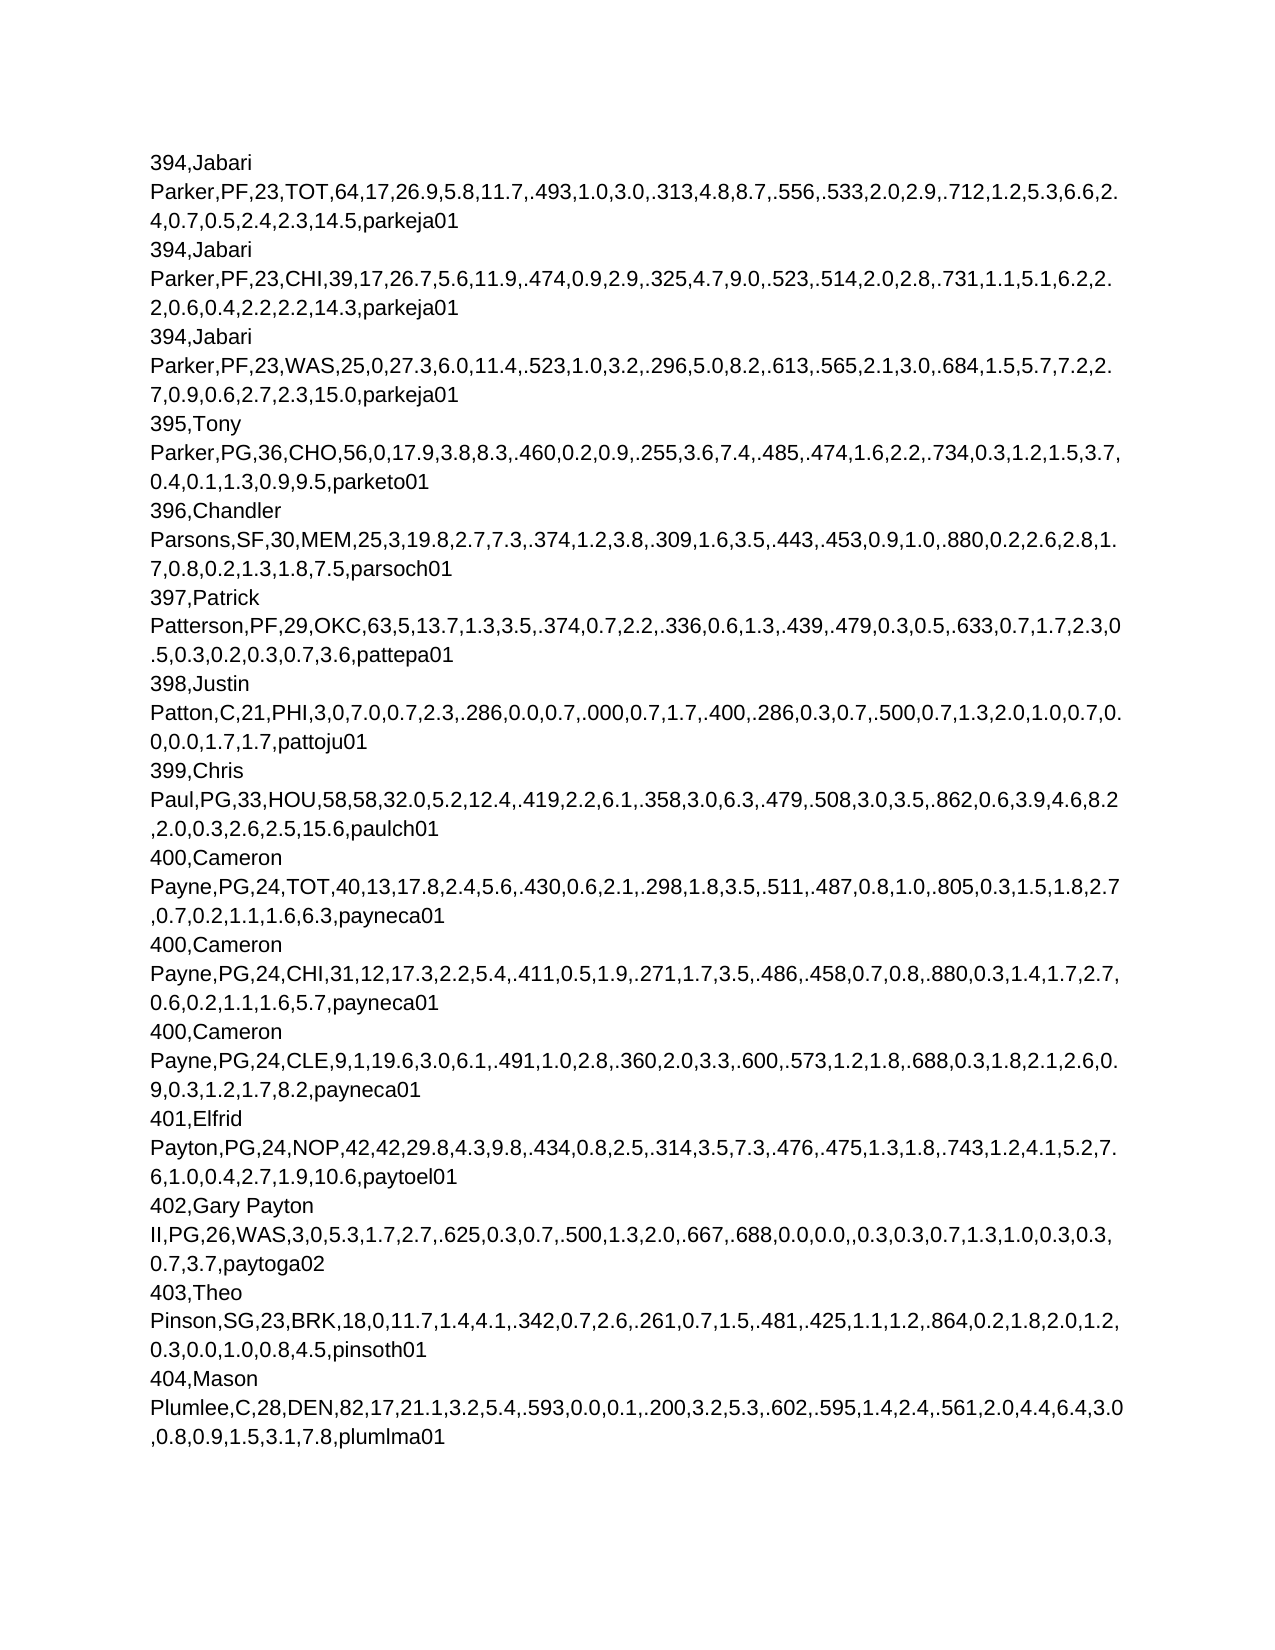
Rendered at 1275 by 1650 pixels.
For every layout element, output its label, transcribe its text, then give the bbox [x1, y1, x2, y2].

text 400,Cameron Payne,PG,24,CHI,31,12,17.3,2.2,5.4,.411,0.5,1.9,.271,1.7,3.5,.486,.458,0.7,0.8,.880,0.3,1.4,1.7,2.7,0.6,0.2,1.1,1.6,5.7,payneca01 [150, 932, 1125, 1015]
text 396,Chandler Parsons,SF,30,MEM,25,3,19.8,2.7,7.3,.374,1.2,3.8,.309,1.6,3.5,.443,.453,0.9,1.0,.880,0.2,2.6,2.8,1.7,0.8,0.2,1.3,1.8,7.5,parsoch01 [150, 497, 1125, 581]
text 400,Cameron Payne,PG,24,TOT,40,13,17.8,2.4,5.6,.430,0.6,2.1,.298,1.8,3.5,.511,.487,0.8,1.0,.805,0.3,1.5,1.8,2.7,0.7,0.2,1.1,1.6,6.3,payneca01 [150, 845, 1125, 928]
text 398,Justin Patton,C,21,PHI,3,0,7.0,0.7,2.3,.286,0.0,0.7,.000,0.7,1.7,.400,.286,0.3,0.7,.500,0.7,1.3,2.0,1.0,0.7,0.0,0.0,1.7,1.7,pattoju01 [150, 671, 1125, 754]
text 402,Gary Payton II,PG,26,WAS,3,0,5.3,1.7,2.7,.625,0.3,0.7,.500,1.3,2.0,.667,.688,0.0,0.0,,0.3,0.3,0.7,1.3,1.0,0.3,0.3,0.7,3.7,paytoga02 [150, 1192, 1125, 1276]
text 394,Jabari Parker,PF,23,WAS,25,0,27.3,6.0,11.4,.523,1.0,3.2,.296,5.0,8.2,.613,.565,2.1,3.0,.684,1.5,5.7,7.2,2.7,0.9,0.6,2.7,2.3,15.0,parkeja01 [150, 324, 1125, 407]
text 394,Jabari Parker,PF,23,TOT,64,17,26.9,5.8,11.7,.493,1.0,3.0,.313,4.8,8.7,.556,.533,2.0,2.9,.712,1.2,5.3,6.6,2.4,0.7,0.5,2.4,2.3,14.5,parkeja01 [150, 150, 1125, 233]
text 400,Cameron Payne,PG,24,CLE,9,1,19.6,3.0,6.1,.491,1.0,2.8,.360,2.0,3.3,.600,.573,1.2,1.8,.688,0.3,1.8,2.1,2.6,0.9,0.3,1.2,1.7,8.2,payneca01 [150, 1019, 1125, 1102]
text 399,Chris Paul,PG,33,HOU,58,58,32.0,5.2,12.4,.419,2.2,6.1,.358,3.0,6.3,.479,.508,3.0,3.5,.862,0.6,3.9,4.6,8.2,2.0,0.3,2.6,2.5,15.6,paulch01 [150, 758, 1125, 841]
text 403,Theo Pinson,SG,23,BRK,18,0,11.7,1.4,4.1,.342,0.7,2.6,.261,0.7,1.5,.481,.425,1.1,1.2,.864,0.2,1.8,2.0,1.2,0.3,0.0,1.0,0.8,4.5,pinsoth01 [150, 1279, 1125, 1362]
text 397,Patrick Patterson,PF,29,OKC,63,5,13.7,1.3,3.5,.374,0.7,2.2,.336,0.6,1.3,.439,.479,0.3,0.5,.633,0.7,1.7,2.3,0.5,0.3,0.2,0.3,0.7,3.6,pattepa01 [150, 584, 1125, 667]
text 404,Mason Plumlee,C,28,DEN,82,17,21.1,3.2,5.4,.593,0.0,0.1,.200,3.2,5.3,.602,.595,1.4,2.4,.561,2.0,4.4,6.4,3.0,0.8,0.9,1.5,3.1,7.8,plumlma01 [150, 1366, 1125, 1449]
text 395,Tony Parker,PG,36,CHO,56,0,17.9,3.8,8.3,.460,0.2,0.9,.255,3.6,7.4,.485,.474,1.6,2.2,.734,0.3,1.2,1.5,3.7,0.4,0.1,1.3,0.9,9.5,parketo01 [150, 411, 1125, 494]
text 401,Elfrid Payton,PG,24,NOP,42,42,29.8,4.3,9.8,.434,0.8,2.5,.314,3.5,7.3,.476,.475,1.3,1.8,.743,1.2,4.1,5.2,7.6,1.0,0.4,2.7,1.9,10.6,paytoel01 [150, 1106, 1125, 1189]
text 394,Jabari Parker,PF,23,CHI,39,17,26.7,5.6,11.9,.474,0.9,2.9,.325,4.7,9.0,.523,.514,2.0,2.8,.731,1.1,5.1,6.2,2.2,0.6,0.4,2.2,2.2,14.3,parkeja01 [150, 237, 1125, 320]
